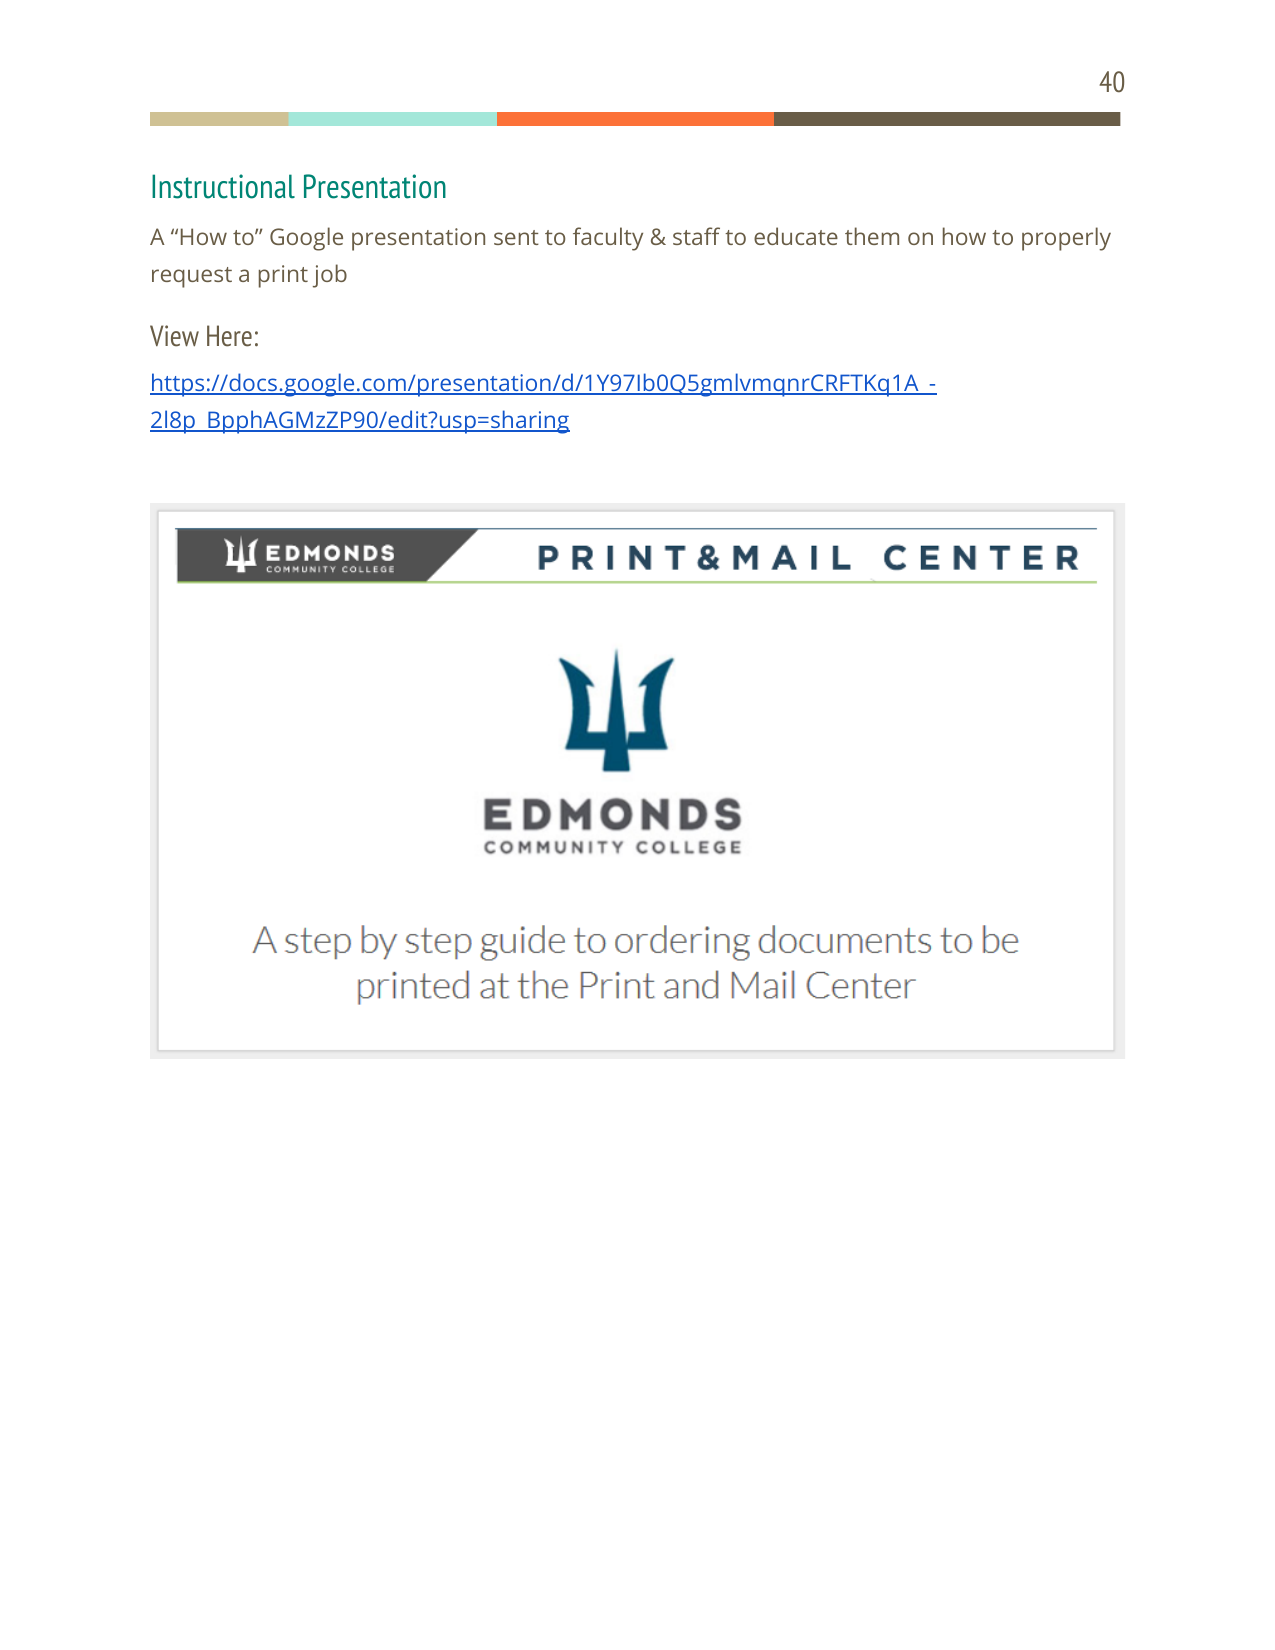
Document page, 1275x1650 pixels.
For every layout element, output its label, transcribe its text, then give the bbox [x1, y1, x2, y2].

picture [150, 503, 1125, 1059]
text A “How to” Google presentation sent to faculty & staff to educate them on how to properly request a print job [150, 220, 1125, 289]
picture [150, 112, 1121, 126]
subtitle Instructional Presentation [150, 165, 1125, 208]
subtitle View Here: [150, 316, 1125, 354]
text https://docs.google.com/presentation/d/1Y97Ib0Q5gmlvmqnrCRFTKq1A_-2l8p_BpphAGMzZP90/edit?usp=sharing [150, 366, 1125, 435]
